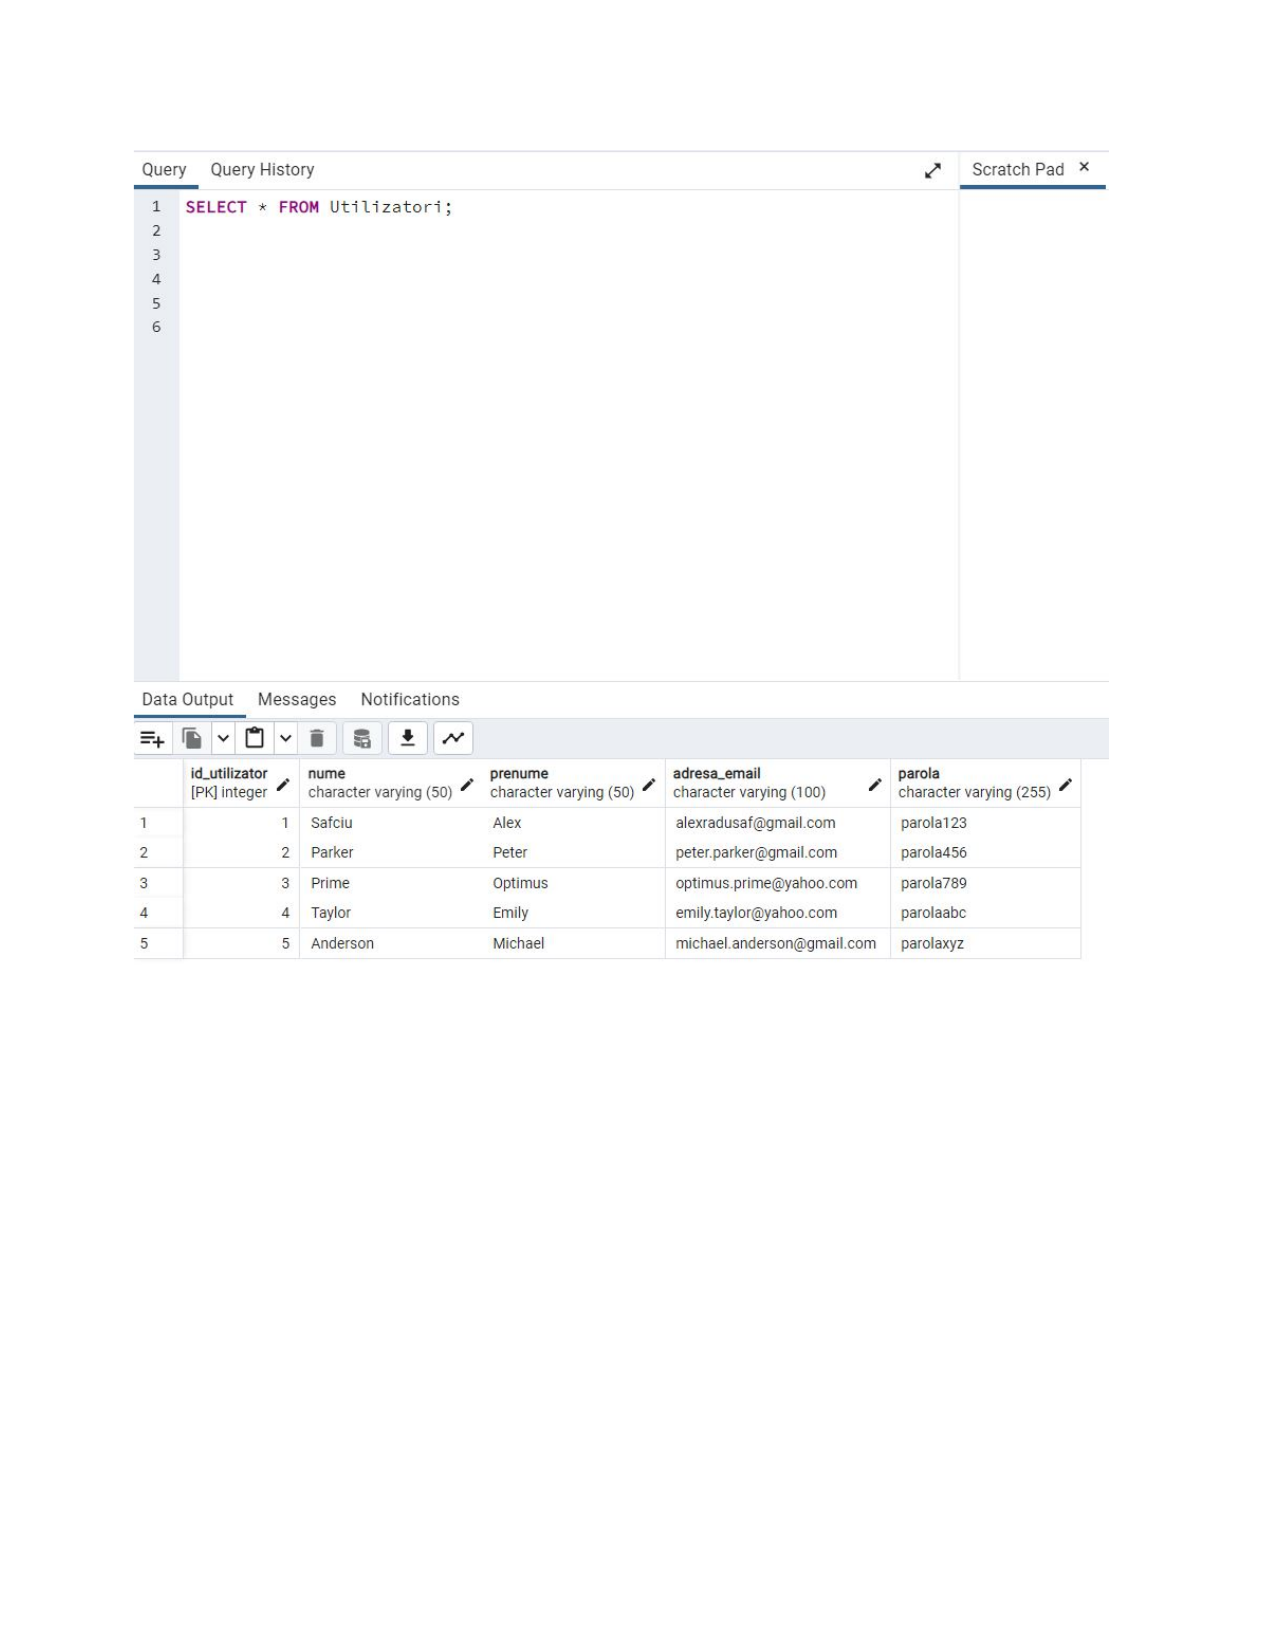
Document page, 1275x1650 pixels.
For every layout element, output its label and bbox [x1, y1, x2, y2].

picture [133, 150, 1109, 993]
